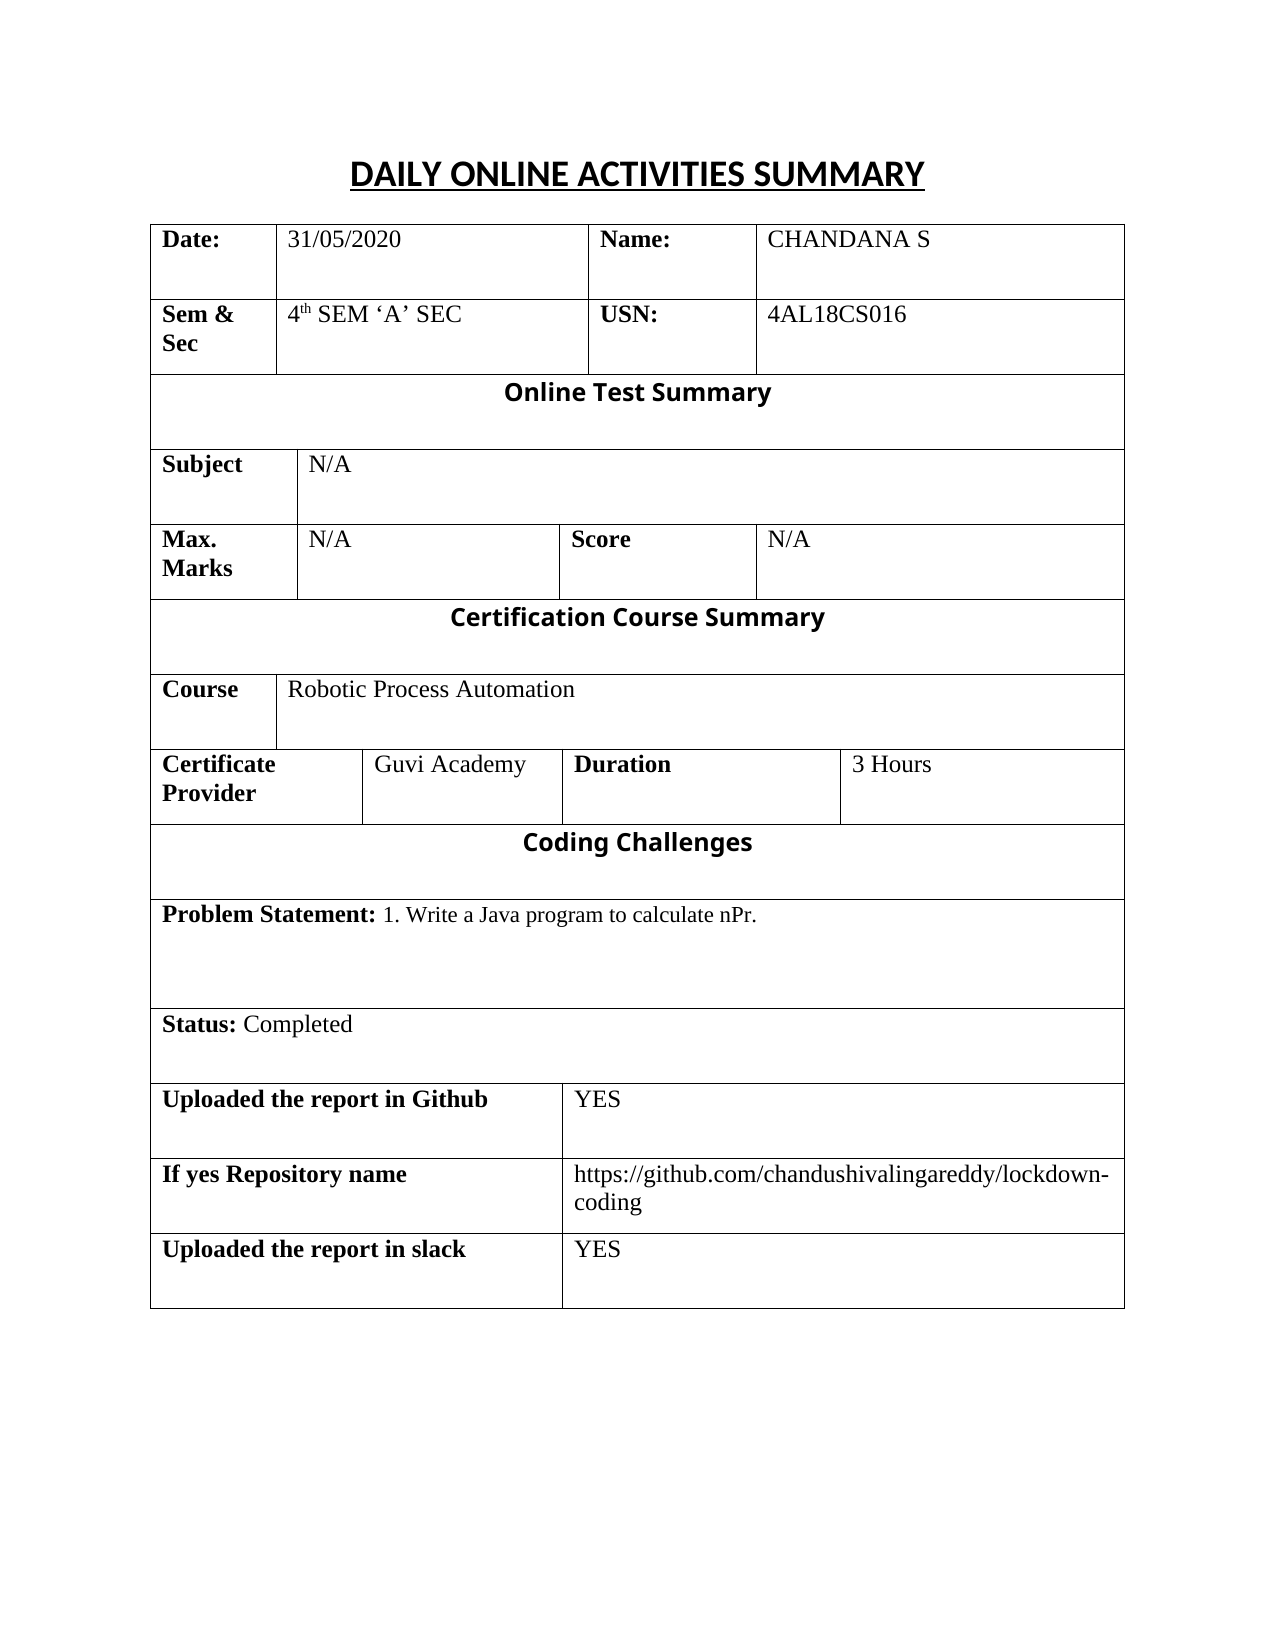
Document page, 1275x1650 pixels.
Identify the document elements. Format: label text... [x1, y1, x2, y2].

table_cell Problem Statement: 1. Write a Java program to calculate nPr. [151, 900, 1124, 1008]
table_cell Online Test Summary [151, 375, 1124, 448]
table_cell Course [151, 675, 276, 748]
table_cell 3 Hours [841, 750, 1124, 823]
table_cell Status: Completed [151, 1009, 1124, 1083]
table_cell N/A [757, 525, 1124, 598]
table_cell Coding Challenges [151, 825, 1124, 898]
table_cell Uploaded the report in Github [151, 1084, 562, 1158]
table_cell Subject [151, 450, 297, 523]
table_header Date: [151, 225, 276, 298]
table_cell Score [560, 525, 756, 598]
table_header 31/05/2020 [277, 225, 588, 298]
table_cell 4AL18CS016 [757, 300, 1124, 373]
table_cell https://github.com/chandushivalingareddy/lockdown-coding [563, 1159, 1124, 1233]
table_cell Duration [563, 750, 840, 823]
table_cell Sem & Sec [151, 300, 276, 373]
table_cell If yes Repository name [151, 1159, 562, 1233]
table_header CHANDANA S [757, 225, 1124, 298]
table_cell N/A [298, 450, 1124, 523]
text DAILY ONLINE ACTIVITIES SUMMARY [150, 150, 1125, 196]
table_cell USN: [589, 300, 756, 373]
table_cell 4th SEM ‘A’ SEC [277, 300, 588, 373]
table_header Name: [589, 225, 756, 298]
table_cell Guvi Academy [363, 750, 562, 823]
table_cell N/A [298, 525, 559, 598]
table_cell Uploaded the report in slack [151, 1234, 562, 1308]
table_cell Robotic Process Automation [277, 675, 1124, 748]
table_cell Certificate Provider [151, 750, 362, 823]
table_cell Max. Marks [151, 525, 297, 598]
table_cell YES [563, 1234, 1124, 1308]
table_cell YES [563, 1084, 1124, 1158]
table_cell Certification Course Summary [151, 600, 1124, 673]
